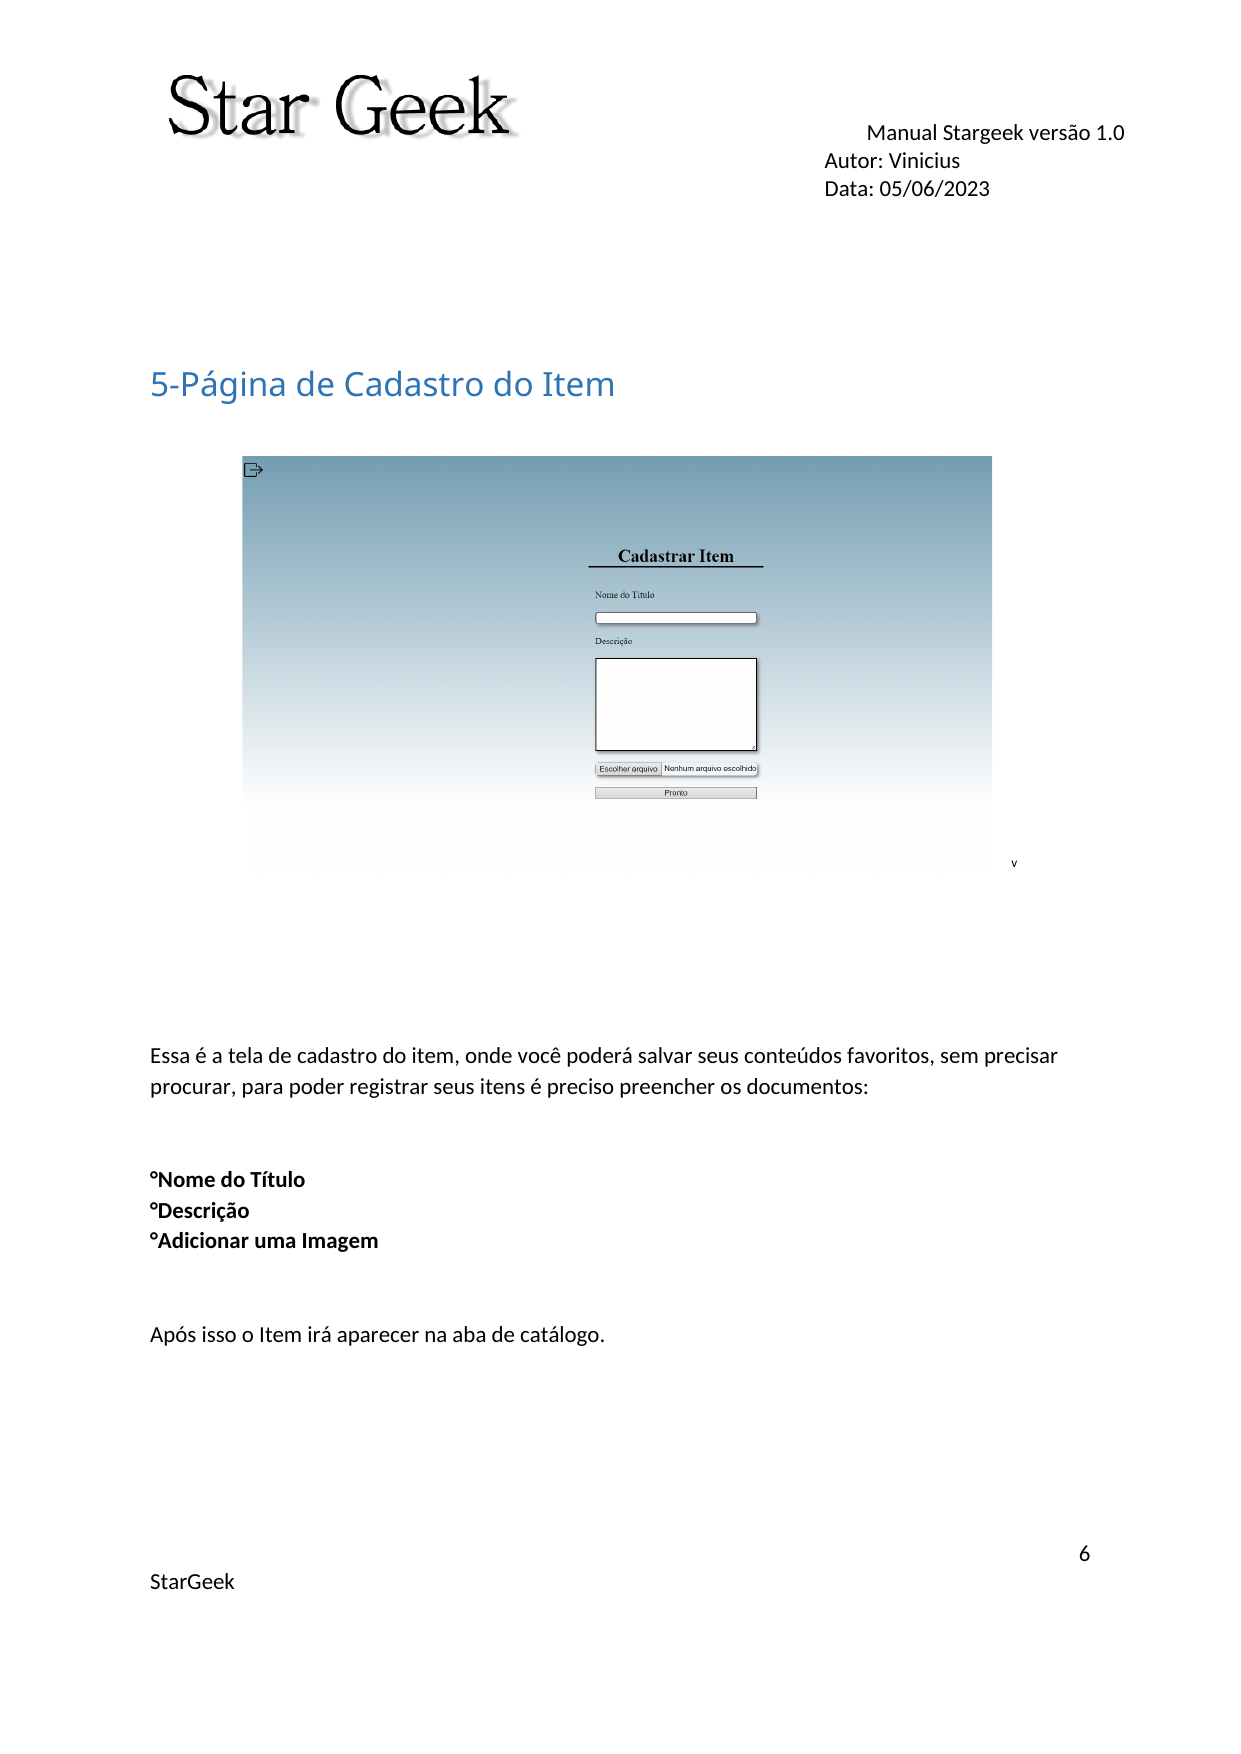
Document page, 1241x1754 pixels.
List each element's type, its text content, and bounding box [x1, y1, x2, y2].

text °Nome do Título °Descrição °Adicionar uma Imagem [150, 1166, 1090, 1254]
text Após isso o Item irá aparecer na aba de catálogo. [150, 1320, 1090, 1348]
subtitle 5-Página de Cadastro do Item [150, 360, 1090, 406]
text Essa é a tela de cadastro do item, onde você poderá salvar seus conteúdos favoritos, sem precisar procurar, para poder registrar seus itens é preciso preencher os documentos: [150, 1042, 1090, 1100]
